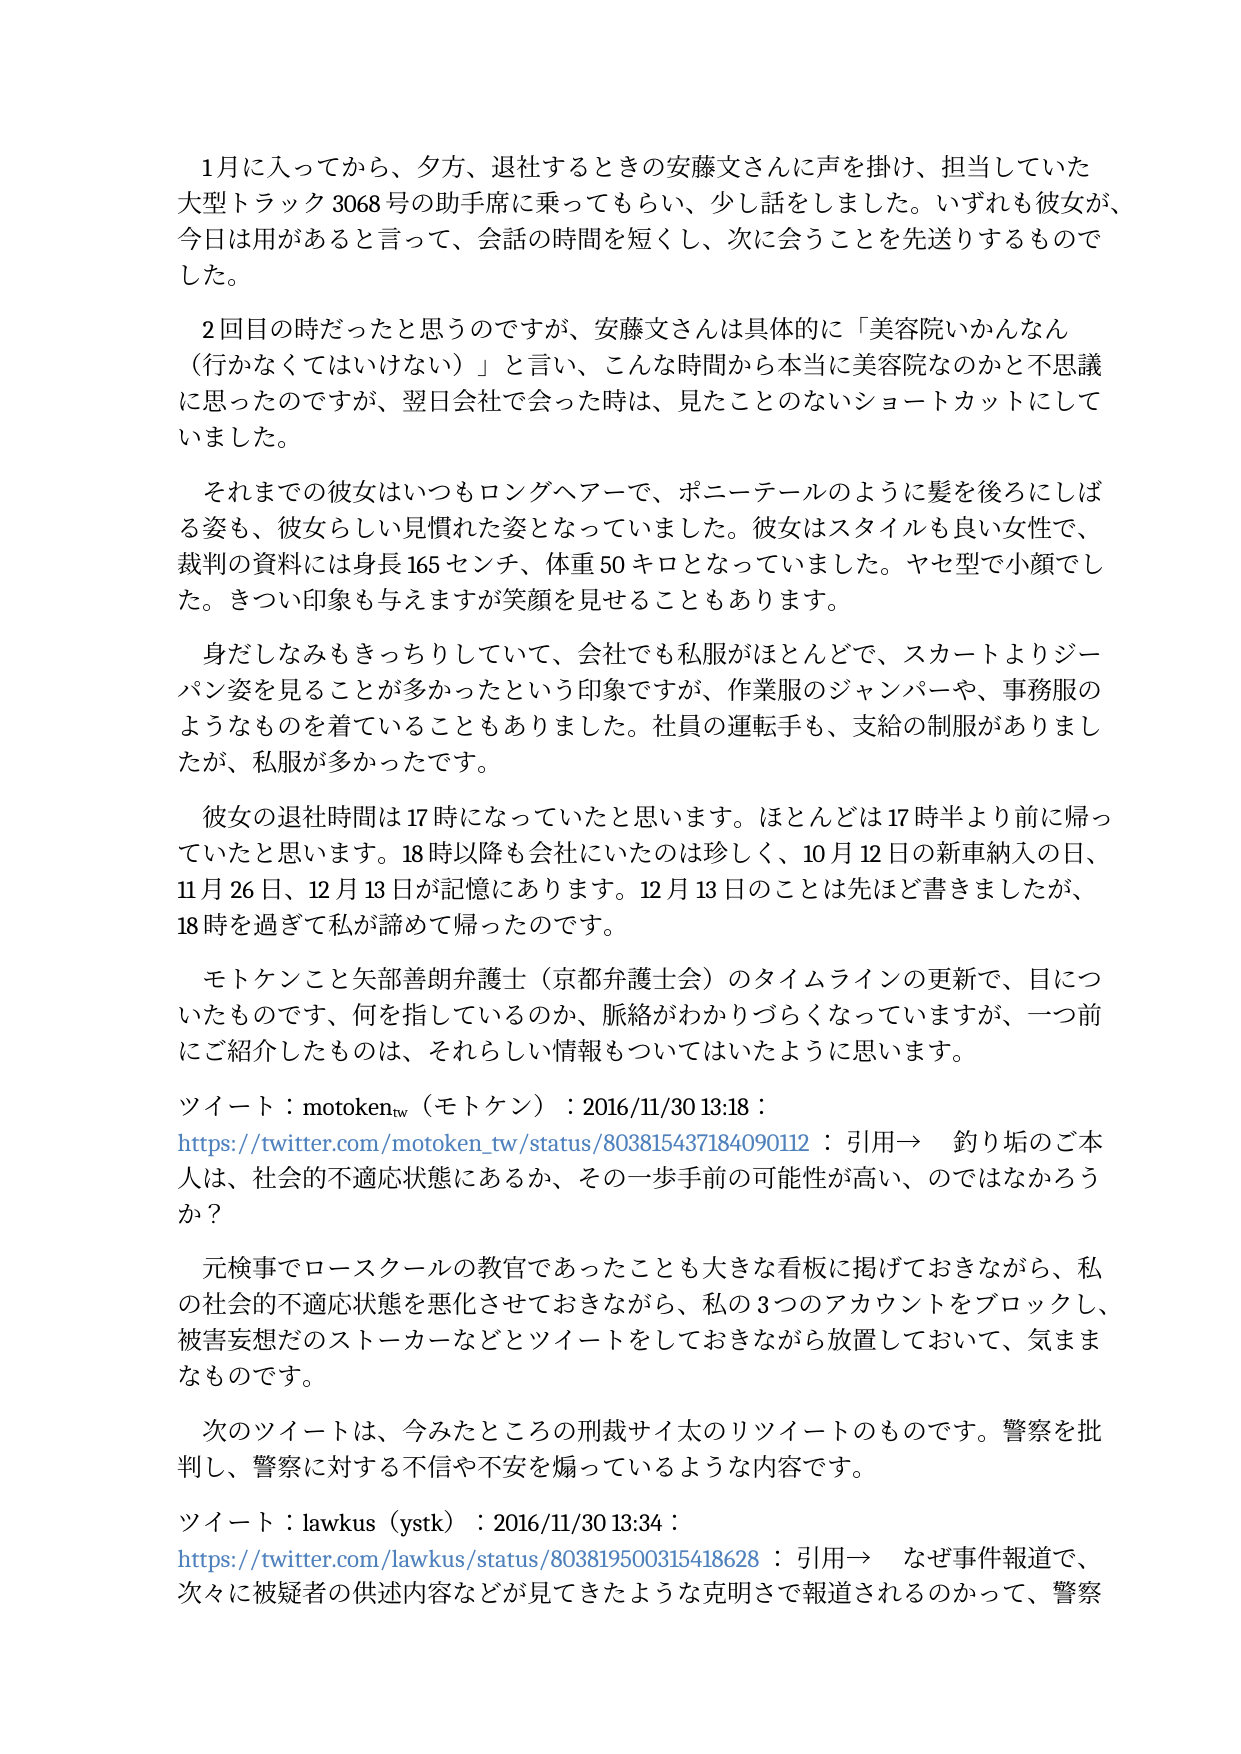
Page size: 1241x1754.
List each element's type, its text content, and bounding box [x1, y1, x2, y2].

text モトケンこと矢部善朗弁護士（京都弁護士会）のタイムラインの更新で、目についたものです、何を指しているのか、脈絡がわかりづらくなっていますが、一つ前にご紹介したものは、それらしい情報もついてはいたように思います。 [177, 960, 1116, 1068]
text ツイート：motokentw（モトケン）：2016/11/30 13:18： https://twitter.com/motoken_tw/status/803815437184090112 ： 引用→ 釣り垢のご本人は、社会的不適応状態にあるか、その一歩手前の可能性が高い、のではなかろうか？ [177, 1087, 1116, 1230]
text 次のツイートは、今みたところの刑裁サイ太のリツイートのものです。警察を批判し、警察に対する不信や不安を煽っているような内容です。 [177, 1412, 1116, 1483]
text 元検事でロースクールの教官であったことも大きな看板に掲げておきながら、私の社会的不適応状態を悪化させておきながら、私の3つのアカウントをブロックし、被害妄想だのストーカーなどとツイートをしておきながら放置しておいて、気ままなものです。 [177, 1249, 1116, 1393]
text 2回目の時だったと思うのですが、安藤文さんは具体的に「美容院いかんなん（行かなくてはいけない）」と言い、こんな時間から本当に美容院なのかと不思議に思ったのですが、翌日会社で会った時は、見たことのないショートカットにしていました。 [177, 310, 1116, 454]
text 身だしなみもきっちりしていて、会社でも私服がほとんどで、スカートよりジーパン姿を見ることが多かったという印象ですが、作業服のジャンパーや、事務服のようなものを着ていることもありました。社員の運転手も、支給の制服がありましたが、私服が多かったです。 [177, 635, 1116, 779]
text 1月に入ってから、夕方、退社するときの安藤文さんに声を掛け、担当していた大型トラック3068号の助手席に乗ってもらい、少し話をしました。いずれも彼女が、今日は用があると言って、会話の時間を短くし、次に会うことを先送りするものでした。 [177, 148, 1116, 291]
text 彼女の退社時間は17時になっていたと思います。ほとんどは17時半より前に帰っていたと思います。18時以降も会社にいたのは珍しく、10月12日の新車納入の日、11月26日、12月13日が記憶にあります。12月13日のことは先ほど書きましたが、18時を過ぎて私が諦めて帰ったのです。 [177, 798, 1116, 941]
text それまでの彼女はいつもロングヘアーで、ポニーテールのように髪を後ろにしばる姿も、彼女らしい見慣れた姿となっていました。彼女はスタイルも良い女性で、裁判の資料には身長165センチ、体重50キロとなっていました。ヤセ型で小顔でした。きつい印象も与えますが笑顔を見せることもあります。 [177, 473, 1116, 616]
